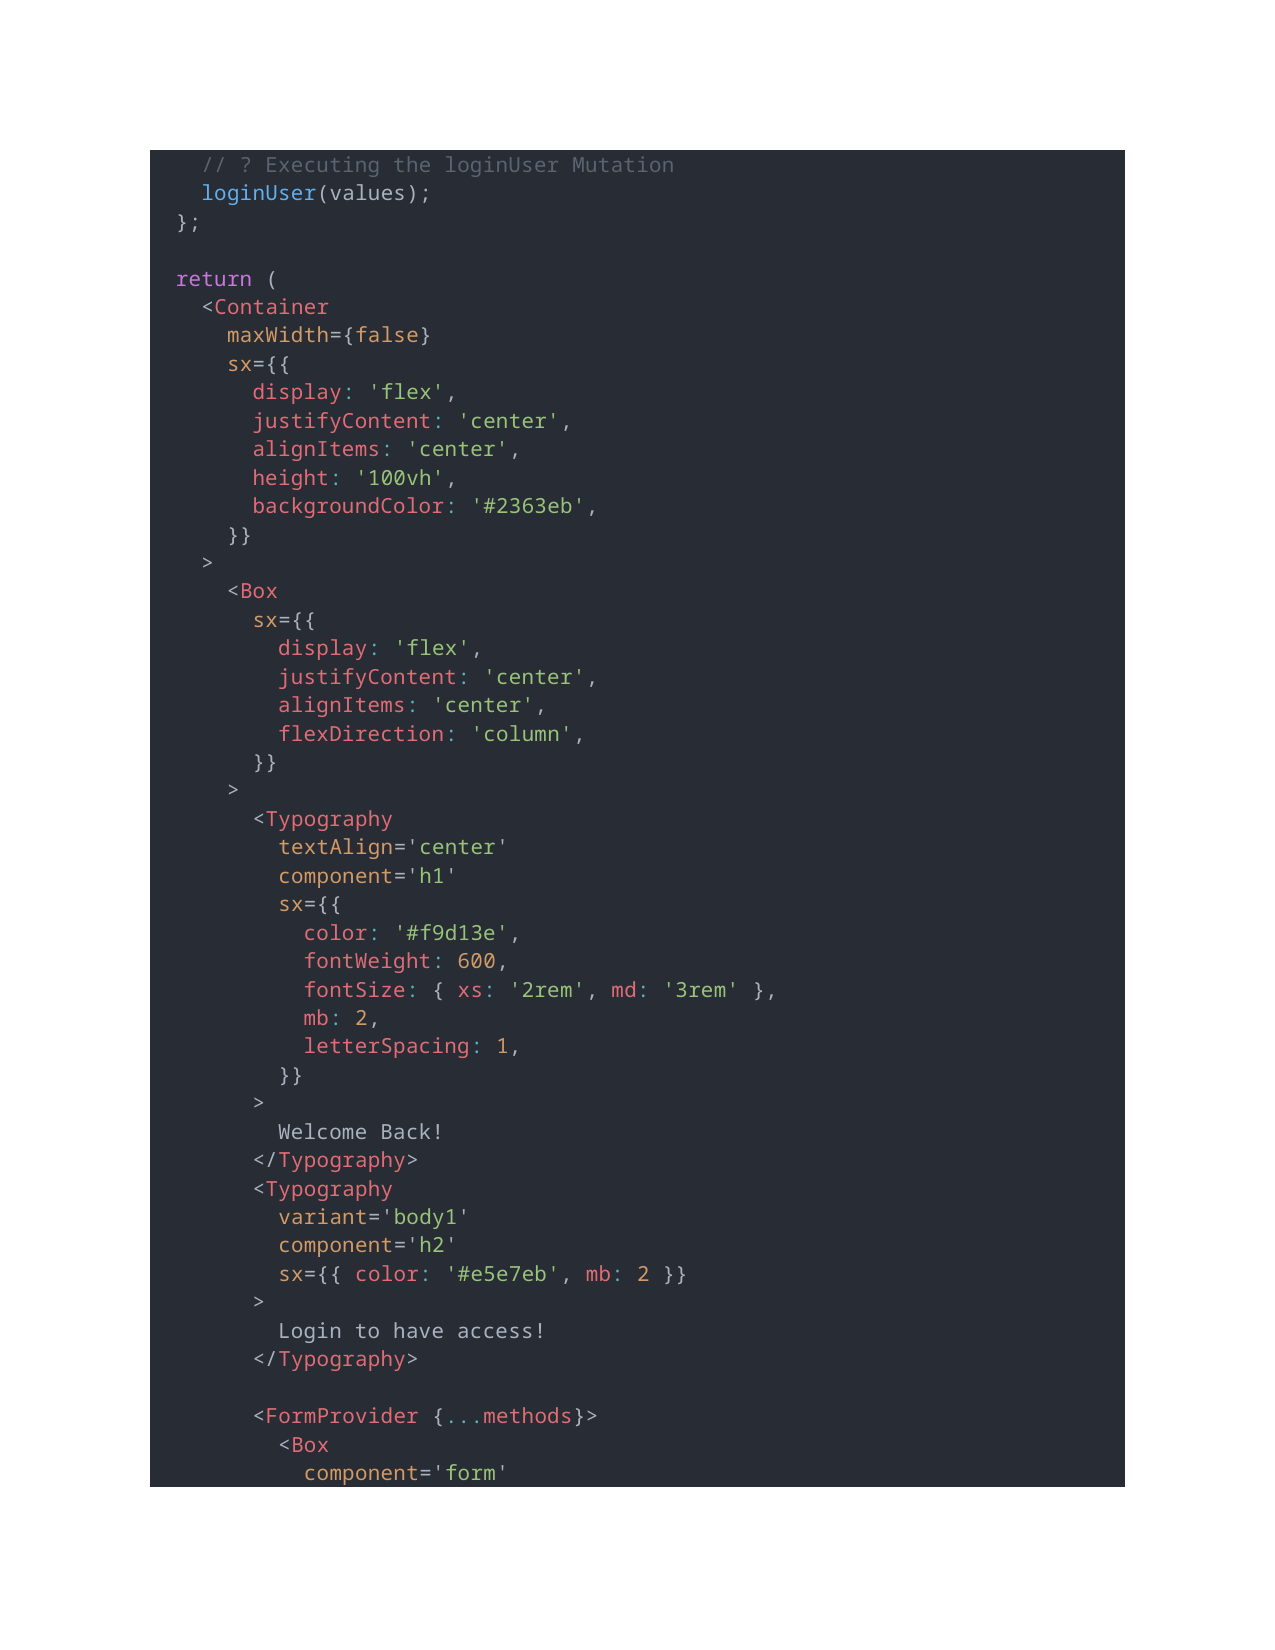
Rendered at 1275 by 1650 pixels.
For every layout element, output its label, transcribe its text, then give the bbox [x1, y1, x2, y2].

text <Typography [150, 804, 1125, 832]
text Login to have access! [150, 1316, 1125, 1344]
text <Box [150, 577, 1125, 605]
text alignItems: 'center', [150, 690, 1125, 719]
text <Typography [150, 1174, 1125, 1202]
text color: '#f9d13e', [150, 918, 1125, 946]
text <Container [150, 292, 1125, 321]
text > [150, 548, 1125, 577]
text // ? Executing the loginUser Mutation [150, 150, 1125, 178]
text return ( [150, 264, 1125, 292]
text alignItems: 'center', [150, 434, 1125, 463]
text Welcome Back! [150, 1117, 1125, 1145]
text sx={{ [150, 889, 1125, 918]
text height: '100vh', [150, 463, 1125, 491]
text > [150, 1287, 1125, 1316]
text component='h2' [150, 1231, 1125, 1259]
text justifyContent: 'center', [150, 406, 1125, 434]
text sx={{ [150, 605, 1125, 633]
text }} [150, 1060, 1125, 1088]
text mb: 2, [150, 1003, 1125, 1032]
text justifyContent: 'center', [150, 662, 1125, 690]
text maxWidth={false} [150, 321, 1125, 349]
text display: 'flex', [150, 377, 1125, 406]
text }} [150, 520, 1125, 548]
text <FormProvider {...methods}> [150, 1401, 1125, 1430]
text fontWeight: 600, [150, 946, 1125, 975]
text </Typography> [150, 1344, 1125, 1373]
text sx={{ [150, 349, 1125, 377]
text > [150, 776, 1125, 804]
text </Typography> [150, 1145, 1125, 1174]
text component='h1' [150, 861, 1125, 889]
text fontSize: { xs: '2rem', md: '3rem' }, [150, 975, 1125, 1003]
text flexDirection: 'column', [150, 719, 1125, 747]
text textAlign='center' [150, 832, 1125, 861]
text variant='body1' [150, 1202, 1125, 1231]
text display: 'flex', [150, 633, 1125, 662]
text sx={{ color: '#e5e7eb', mb: 2 }} [150, 1259, 1125, 1287]
text <Box [150, 1430, 1125, 1458]
text letterSpacing: 1, [150, 1032, 1125, 1060]
text loginUser(values); [150, 178, 1125, 207]
text component='form' [150, 1458, 1125, 1487]
text }; [150, 207, 1125, 235]
text }} [150, 747, 1125, 776]
text > [150, 1088, 1125, 1117]
text backgroundColor: '#2363eb', [150, 491, 1125, 520]
